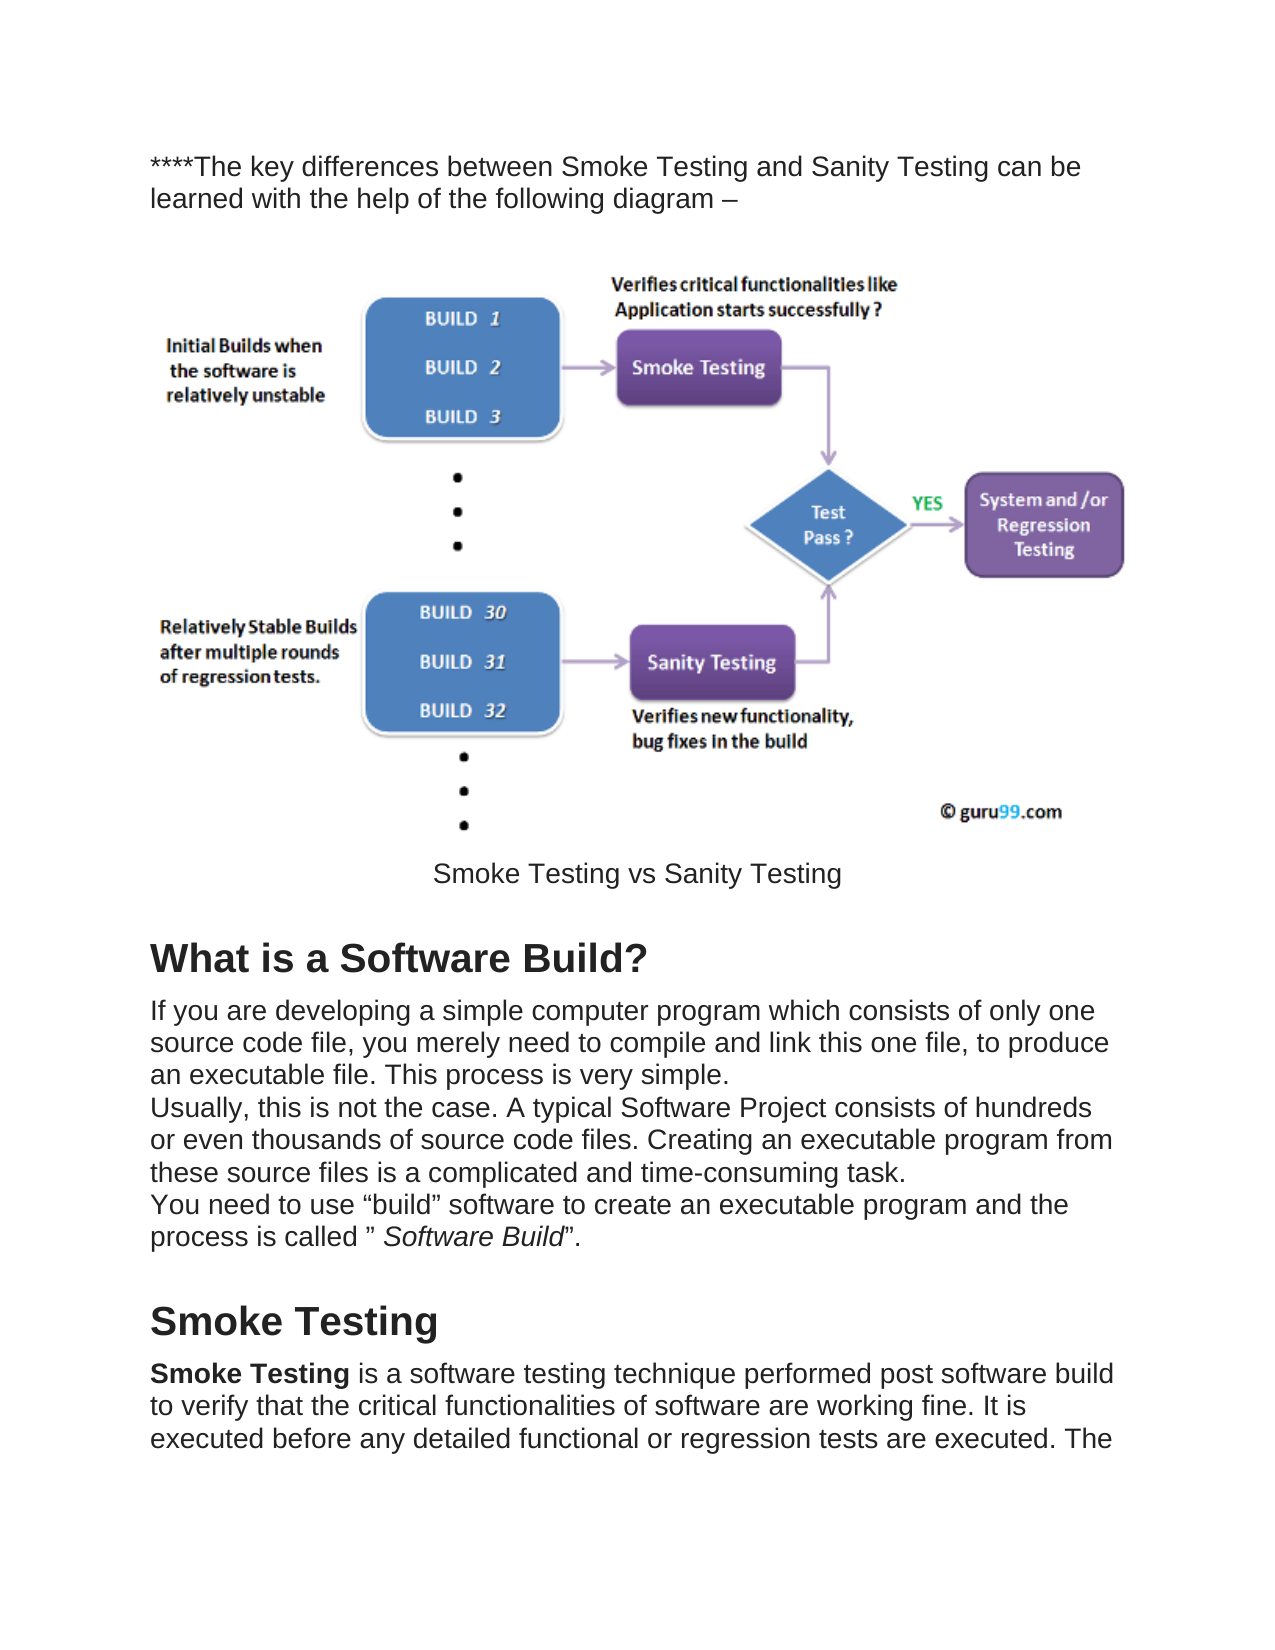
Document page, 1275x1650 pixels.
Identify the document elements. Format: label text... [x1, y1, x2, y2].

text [150, 1357, 1125, 1454]
text ****The key differences between Smoke Testing and Sanity Testing can be learned with the help of the following diagram – [150, 150, 1125, 215]
text If you are developing a simple computer program which consists of only one source code file, you merely need to compile and link this one file, to produce an executable file. This process is very simple. Usually, this is not the case. A typical Software Project consists of hundreds or even thousands of source code files. Creating an executable program from these source files is a complicated and time-consuming task. You need to use “build” software to create an executable program and the process is called ” Software Build”. [150, 993, 1125, 1253]
text Smoke Testing vs Sanity Testing [150, 857, 1125, 889]
text What is a Software Build? [150, 918, 1125, 981]
picture [150, 243, 1151, 857]
subtitle Smoke Testing [150, 1282, 1125, 1344]
